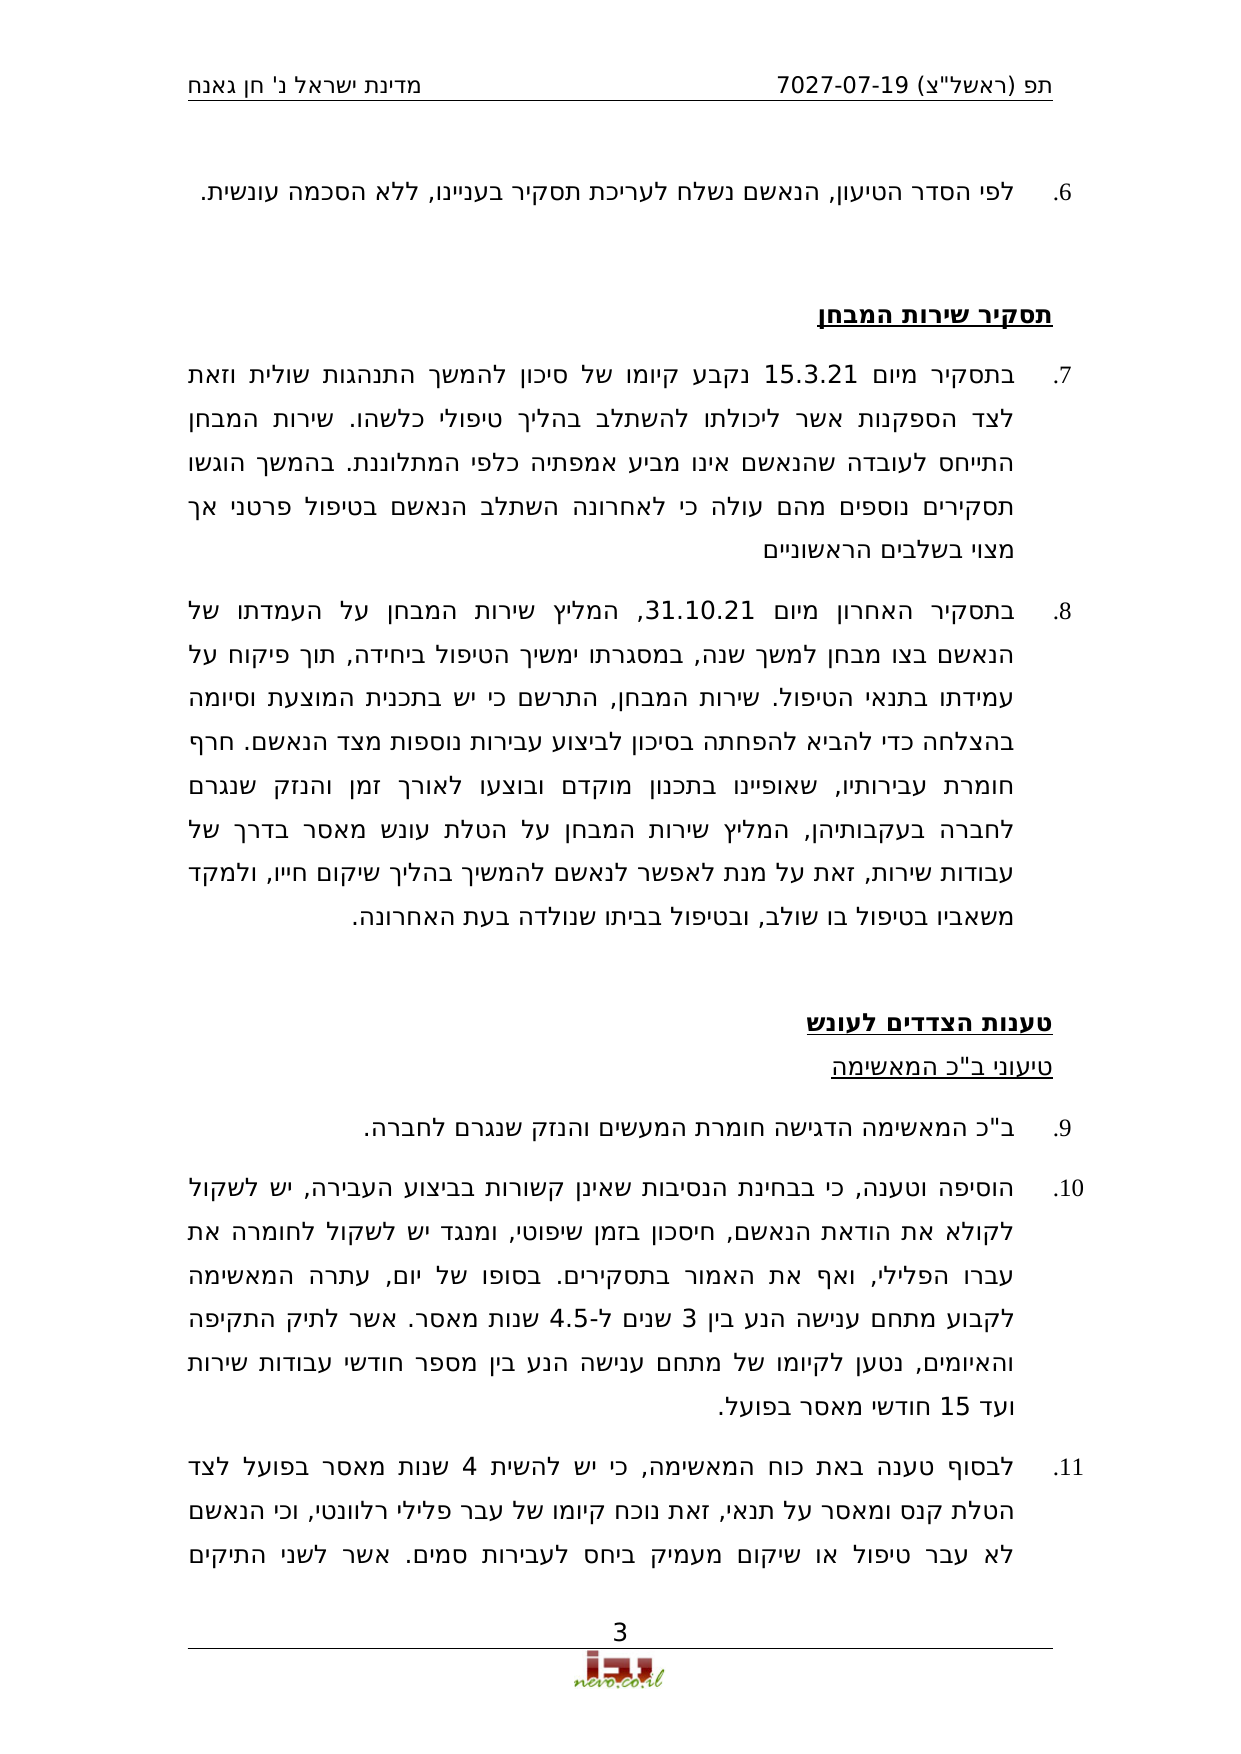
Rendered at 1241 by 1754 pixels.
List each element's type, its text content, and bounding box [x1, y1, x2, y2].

list הוסיפה וטענה, כי בבחינת הנסיבות שאינן קשורות בביצוע העבירה, יש לשקול לקולא את הודאת הנאשם, חיסכון בזמן שיפוטי, ומנגד יש לשקול לחומרה את עברו הפלילי, ואף את האמור בתסקירים. בסופו של יום, עתרה המאשימה לקבוע מתחם ענישה הנע בין 3 שנים ל-4.5 שנות מאסר. אשר לתיק התקיפה והאיומים, נטען לקיומו של מתחם ענישה הנע בין מספר חודשי עבודות שירות ועד 15 חודשי מאסר בפועל. [187, 1173, 1053, 1421]
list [187, 1452, 1053, 1569]
text תסקיר שירות המבחן [187, 300, 1053, 329]
text טיעוני ב"כ המאשימה [187, 1052, 1053, 1081]
list לפי הסדר הטיעון, הנאשם נשלח לעריכת תסקיר בעניינו, ללא הסכמה עונשית. [187, 177, 1053, 206]
text טענות הצדדים לעונש [187, 1008, 1053, 1038]
list בתסקיר האחרון מיום 31.10.21, המליץ שירות המבחן על העמדתו של הנאשם בצו מבחן למשך שנה, במסגרתו ימשיך הטיפול ביחידה, תוך פיקוח על עמידתו בתנאי הטיפול. שירות המבחן, התרשם כי יש בתכנית המוצעת וסיומה בהצלחה כדי להביא להפחתה בסיכון לביצוע עבירות נוספות מצד הנאשם. חרף חומרת עבירותיו, שאופיינו בתכנון מוקדם ובוצעו לאורך זמן והנזק שנגרם לחברה בעקבותיהן, המליץ שירות המבחן על הטלת עונש מאסר בדרך של עבודות שירות, זאת על מנת לאפשר לנאשם להמשיך בהליך שיקום חייו, ולמקד משאביו בטיפול בו שולב, ובטיפול בביתו שנולדה בעת האחרונה. [187, 596, 1053, 932]
list בתסקיר מיום 15.3.21 נקבע קיומו של סיכון להמשך התנהגות שולית וזאת לצד הספקנות אשר ליכולתו להשתלב בהליך טיפולי כלשהו. שירות המבחן התייחס לעובדה שהנאשם אינו מביע אמפתיה כלפי המתלוננת. בהמשך הוגשו תסקירים נוספים מהם עולה כי לאחרונה השתלב הנאשם בטיפול פרטני אך מצוי בשלבים הראשוניים [187, 361, 1053, 565]
list ב"כ המאשימה הדגישה חומרת המעשים והנזק שנגרם לחברה. [187, 1113, 1053, 1142]
picture [574, 1650, 666, 1689]
